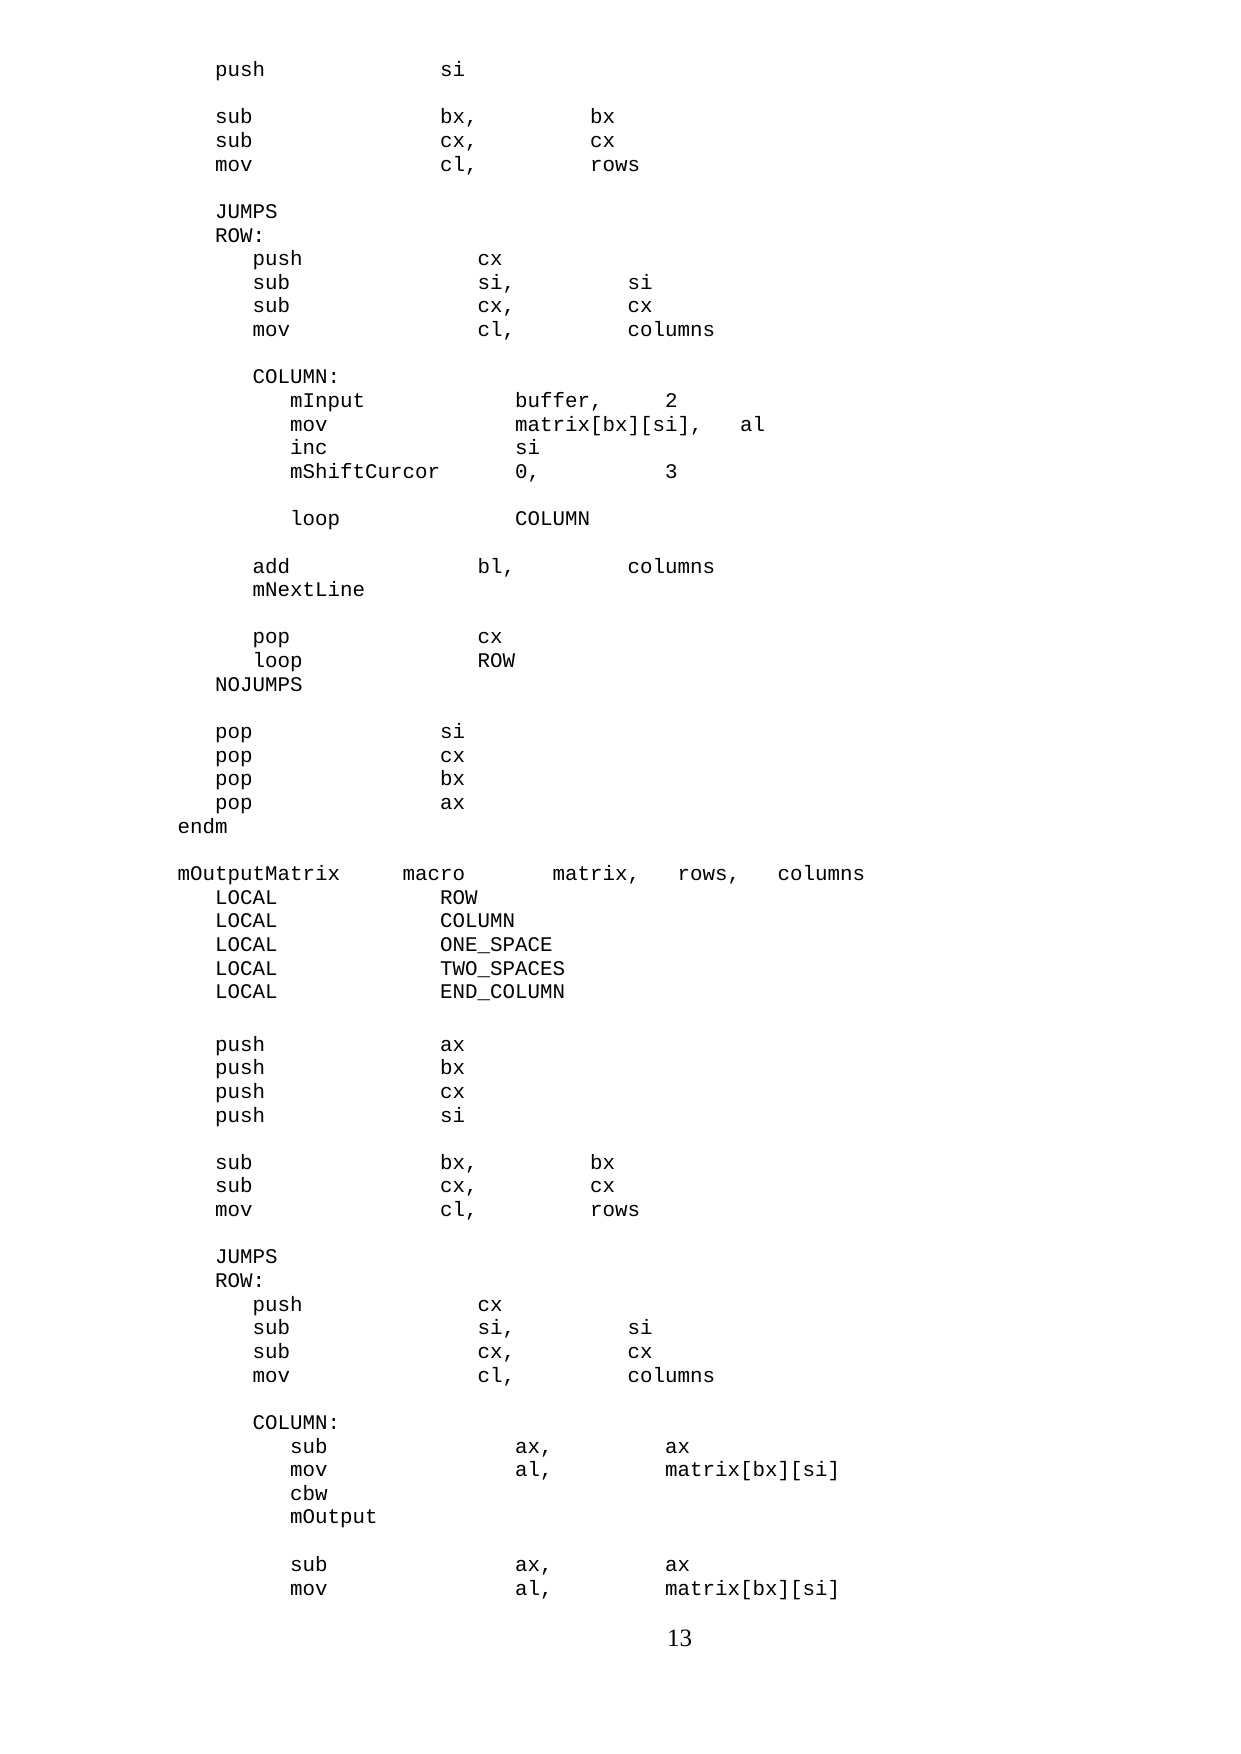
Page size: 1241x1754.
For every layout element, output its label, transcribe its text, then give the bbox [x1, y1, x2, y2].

text sub cx, cx [177, 130, 1181, 154]
text pop ax [177, 792, 1181, 816]
text push si [177, 1104, 1181, 1128]
text push cx [177, 248, 1181, 272]
text push ax [177, 1034, 1181, 1057]
text cbw [177, 1483, 1181, 1507]
text push bx [177, 1057, 1181, 1081]
text mov cl, columns [177, 319, 1181, 343]
text COLUMN: [177, 1412, 1181, 1436]
text mov al, matrix[bx][si] [177, 1577, 1181, 1601]
text ROW: [177, 1270, 1181, 1294]
text mOutput [177, 1507, 1181, 1530]
text sub cx, cx [177, 1341, 1181, 1365]
text LOCAL ROW [177, 887, 1181, 910]
text LOCAL COLUMN [177, 910, 1181, 934]
text JUMPS [177, 201, 1181, 224]
text endm [177, 816, 1181, 839]
text LOCAL END_COLUMN [177, 981, 1181, 1005]
text push cx [177, 1081, 1181, 1104]
text mInput buffer, 2 [177, 390, 1181, 414]
text mNextLine [177, 579, 1181, 603]
text LOCAL ONE_SPACE [177, 934, 1181, 958]
text sub si, si [177, 1317, 1181, 1341]
text sub cx, cx [177, 1176, 1181, 1199]
text pop cx [177, 745, 1181, 768]
text COLUMN: [177, 366, 1181, 390]
text loop COLUMN [177, 508, 1181, 532]
text sub ax, ax [177, 1436, 1181, 1459]
text loop ROW [177, 650, 1181, 674]
text ROW: [177, 224, 1181, 248]
text add bl, columns [177, 556, 1181, 579]
text mShiftCurcor 0, 3 [177, 461, 1181, 485]
text mov cl, rows [177, 1199, 1181, 1223]
text pop bx [177, 768, 1181, 792]
text pop si [177, 721, 1181, 745]
text mOutputMatrix macro matrix, rows, columns [177, 863, 1181, 887]
text JUMPS [177, 1246, 1181, 1270]
text pop cx [177, 627, 1181, 650]
text sub ax, ax [177, 1554, 1181, 1577]
text sub bx, bx [177, 1152, 1181, 1176]
text mov cl, columns [177, 1365, 1181, 1388]
text sub si, si [177, 272, 1181, 296]
text push si [177, 59, 1181, 83]
text NOJUMPS [177, 674, 1181, 697]
text push cx [177, 1294, 1181, 1317]
text mov al, matrix[bx][si] [177, 1459, 1181, 1483]
text mov matrix[bx][si], al [177, 414, 1181, 437]
text mov cl, rows [177, 154, 1181, 177]
text LOCAL TWO_SPACES [177, 958, 1181, 981]
text sub bx, bx [177, 106, 1181, 130]
text sub cx, cx [177, 296, 1181, 319]
text inc si [177, 437, 1181, 461]
